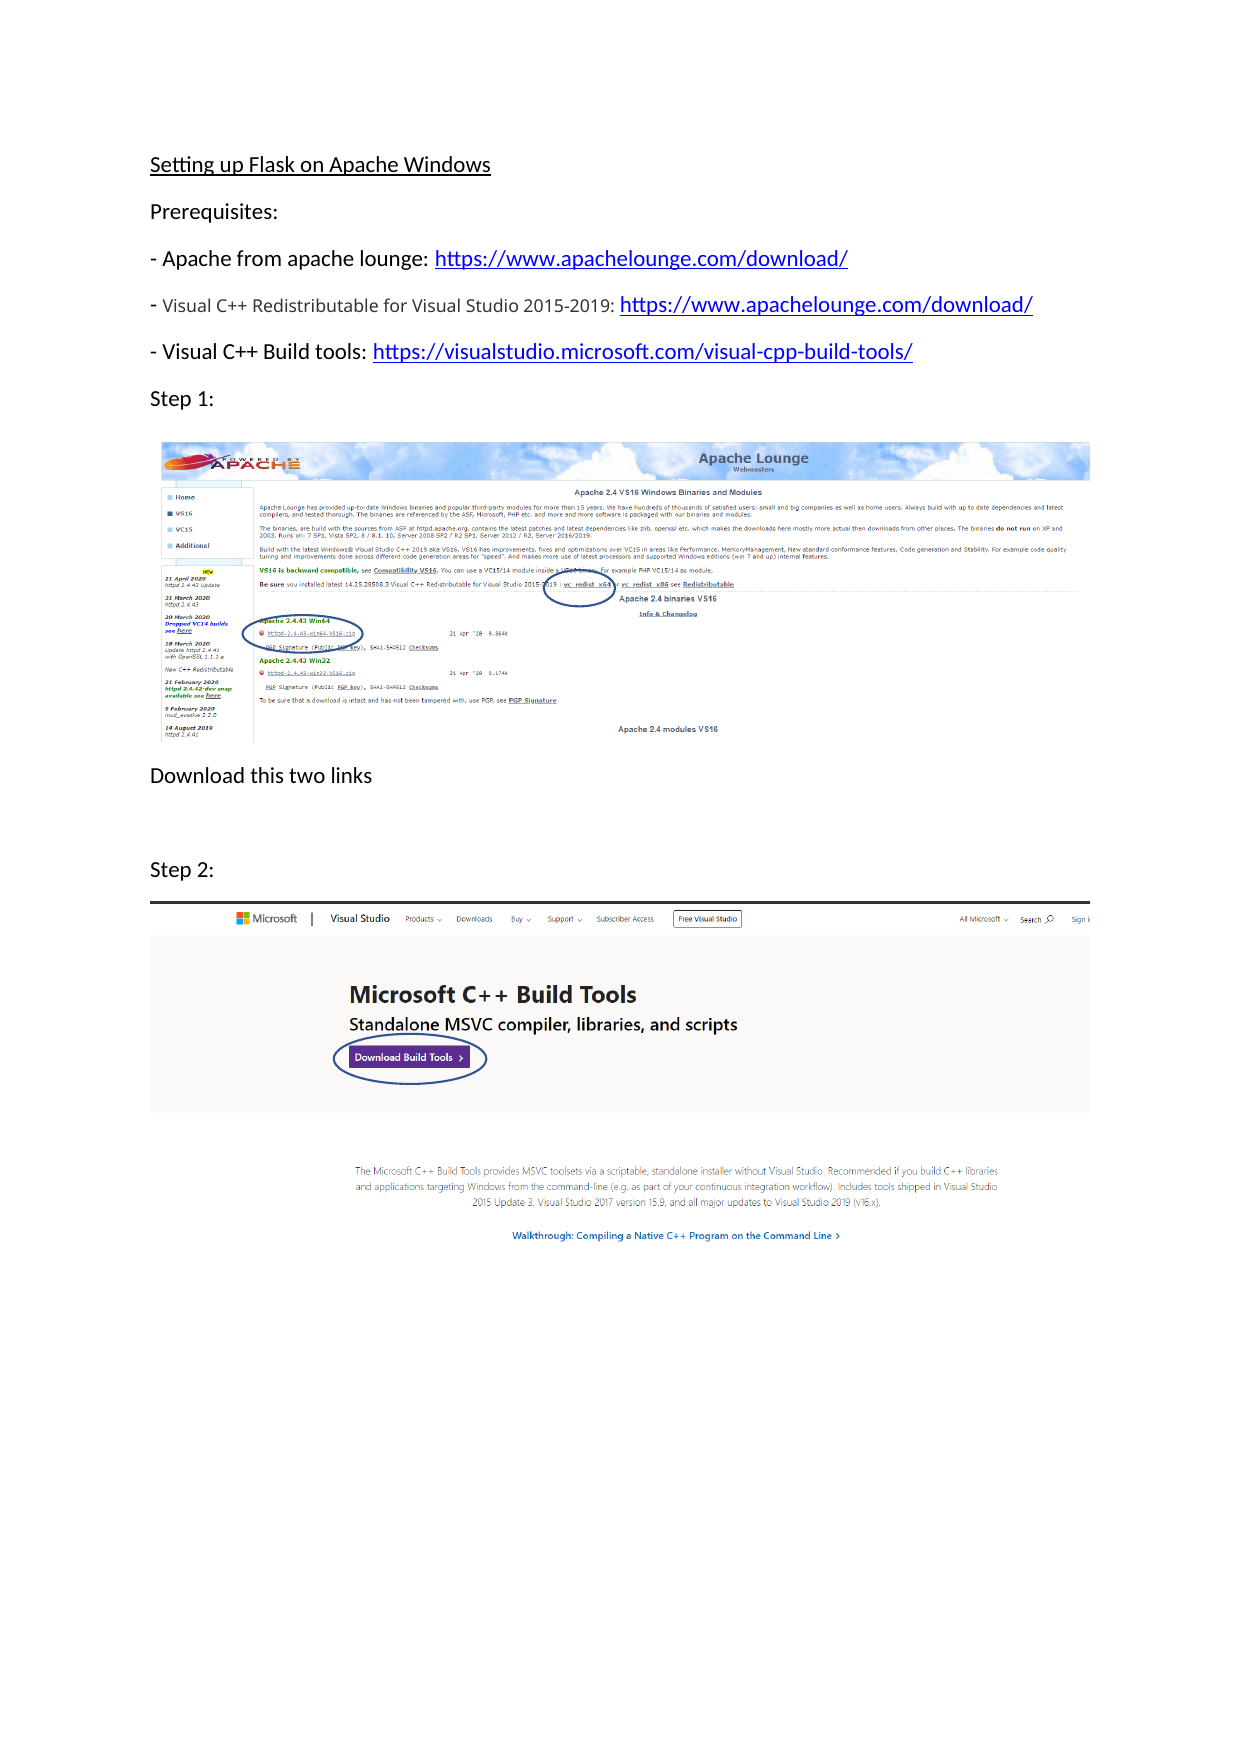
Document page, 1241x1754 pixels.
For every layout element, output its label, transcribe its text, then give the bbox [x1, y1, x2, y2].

text - Visual C++ Redistributable for Visual Studio 2015-2019: https://www.apachelounge.com/download/ [150, 291, 1090, 319]
text Step 1: [150, 384, 1090, 412]
picture [150, 431, 1091, 742]
text - Visual C++ Build tools: https://visualstudio.microsoft.com/visual-cpp-build-tools/ [150, 337, 1090, 366]
text Download this two links [150, 761, 1090, 789]
text Prerequisites: [150, 197, 1090, 225]
picture [150, 901, 1091, 1264]
text Setting up Flask on Apache Windows [150, 150, 1090, 178]
text Step 2: [150, 855, 1090, 883]
text - Apache from apache lounge: https://www.apachelounge.com/download/ [150, 244, 1090, 272]
